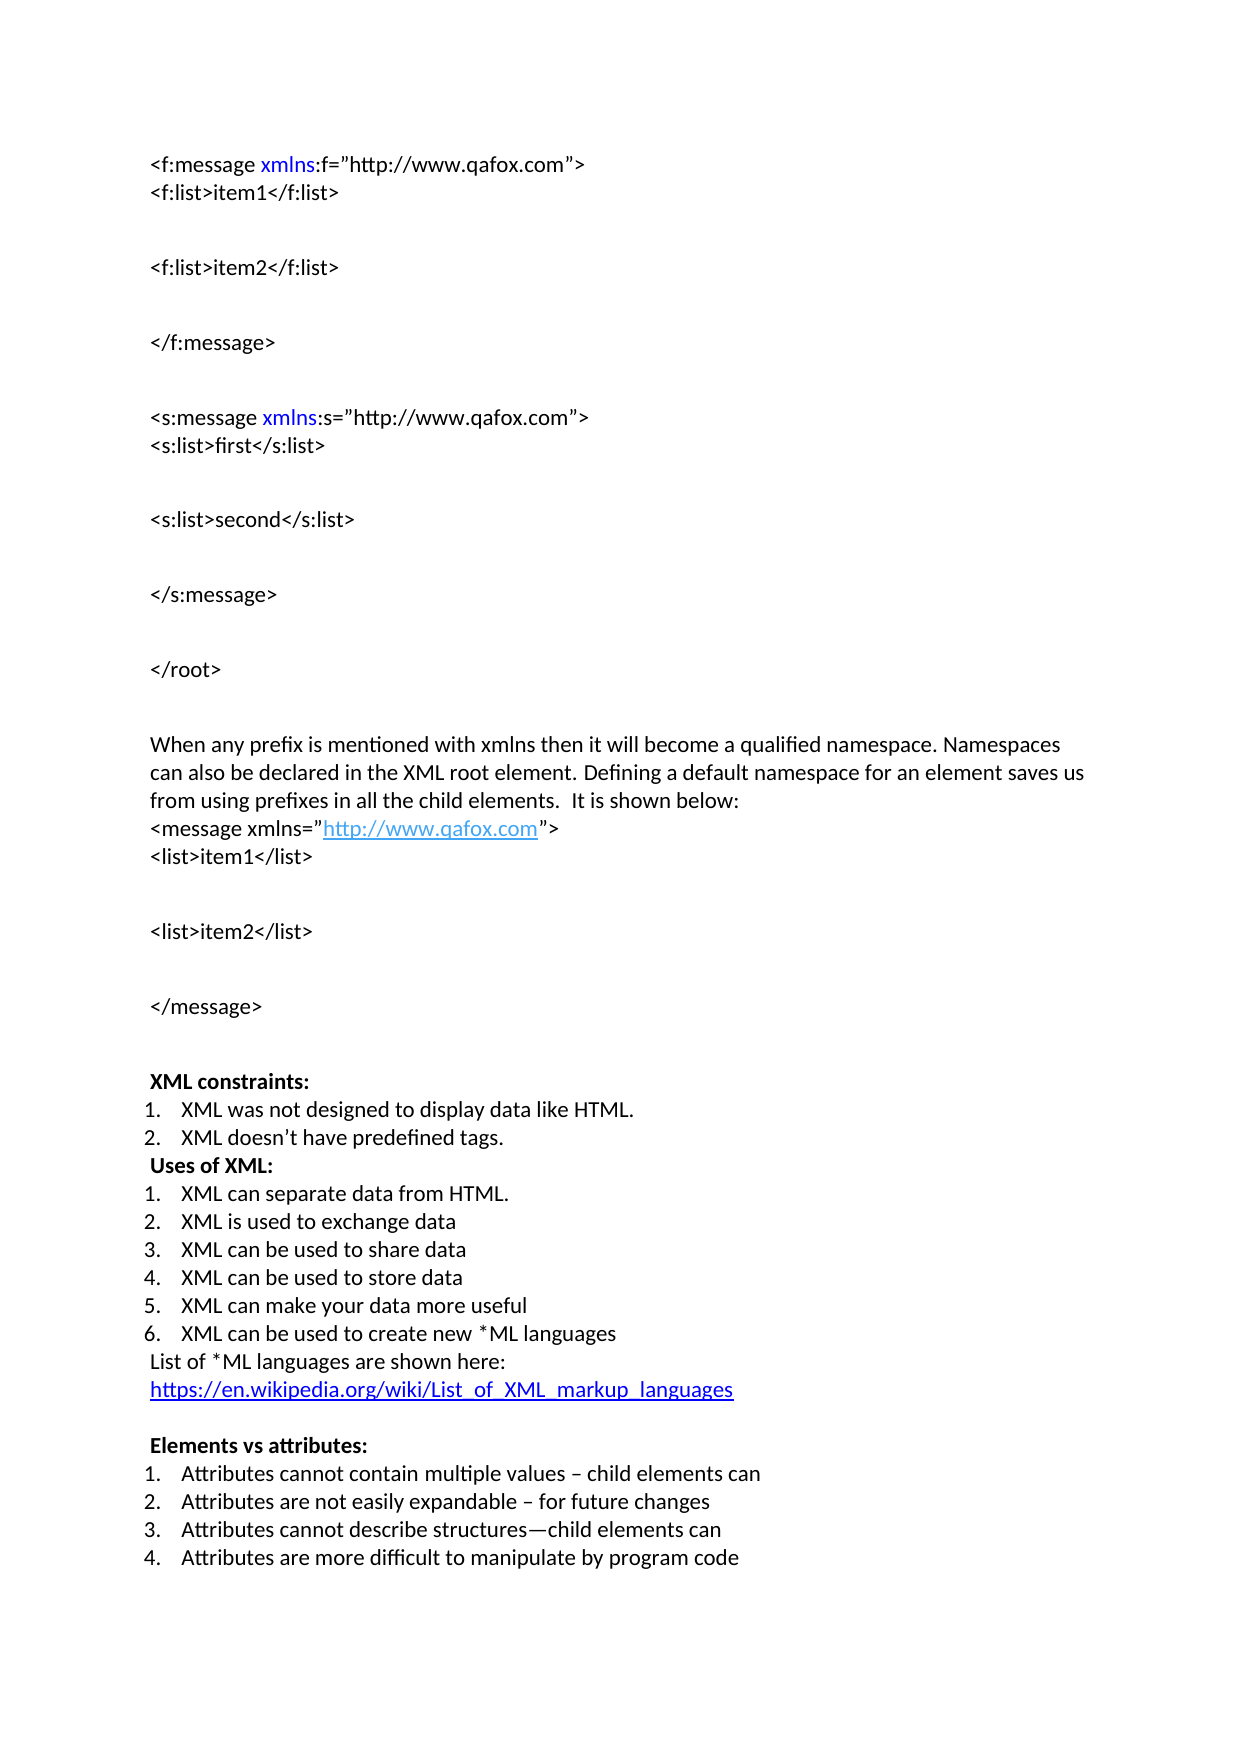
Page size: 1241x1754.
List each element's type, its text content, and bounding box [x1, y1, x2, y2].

list XML is used to exchange data [144, 1207, 1090, 1235]
text <list>item2</list> [150, 917, 1090, 945]
list Attributes are not easily expandable – for future changes [144, 1487, 1090, 1515]
text <f:message xmlns:f=”http://www.qafox.com”> [150, 150, 1090, 178]
text </s:message> [150, 581, 1090, 608]
text <s:list>first</s:list> [150, 431, 1090, 459]
list XML can be used to store data [144, 1263, 1090, 1291]
text <list>item1</list> [150, 842, 1090, 870]
list XML can separate data from HTML. [144, 1179, 1090, 1207]
text <message xmlns=”http://www.qafox.com”> [150, 814, 1090, 842]
list XML can make your data more useful [144, 1291, 1090, 1319]
text List of *ML languages are shown here: [150, 1347, 1090, 1375]
text </message> [150, 992, 1090, 1020]
list XML doesn’t have predefined tags. [144, 1123, 1090, 1151]
text <s:message xmlns:s=”http://www.qafox.com”> [150, 403, 1090, 431]
text Elements vs attributes: [150, 1431, 1090, 1459]
list XML was not designed to display data like HTML. [144, 1095, 1090, 1123]
list Attributes cannot describe structures—child elements can [144, 1515, 1090, 1543]
text <s:list>second</s:list> [150, 506, 1090, 534]
text </f:message> [150, 328, 1090, 356]
text XML constraints: [150, 1067, 1090, 1095]
text <f:list>item1</f:list> [150, 178, 1090, 206]
text https://en.wikipedia.org/wiki/List_of_XML_markup_languages [150, 1375, 1090, 1403]
list XML can be used to create new *ML languages [144, 1319, 1090, 1347]
list Attributes are more difficult to manipulate by program code [144, 1543, 1090, 1571]
list XML can be used to share data [144, 1235, 1090, 1263]
text When any prefix is mentioned with xmlns then it will become a qualified namespace. Namespaces can also be declared in the XML root element. Defining a default namespace for an element saves us from using prefixes in all the child elements. It is shown below: [150, 730, 1090, 814]
text <f:list>item2</f:list> [150, 253, 1090, 281]
text Uses of XML: [150, 1151, 1090, 1179]
text </root> [150, 655, 1090, 683]
list Attributes cannot contain multiple values – child elements can [144, 1459, 1090, 1487]
